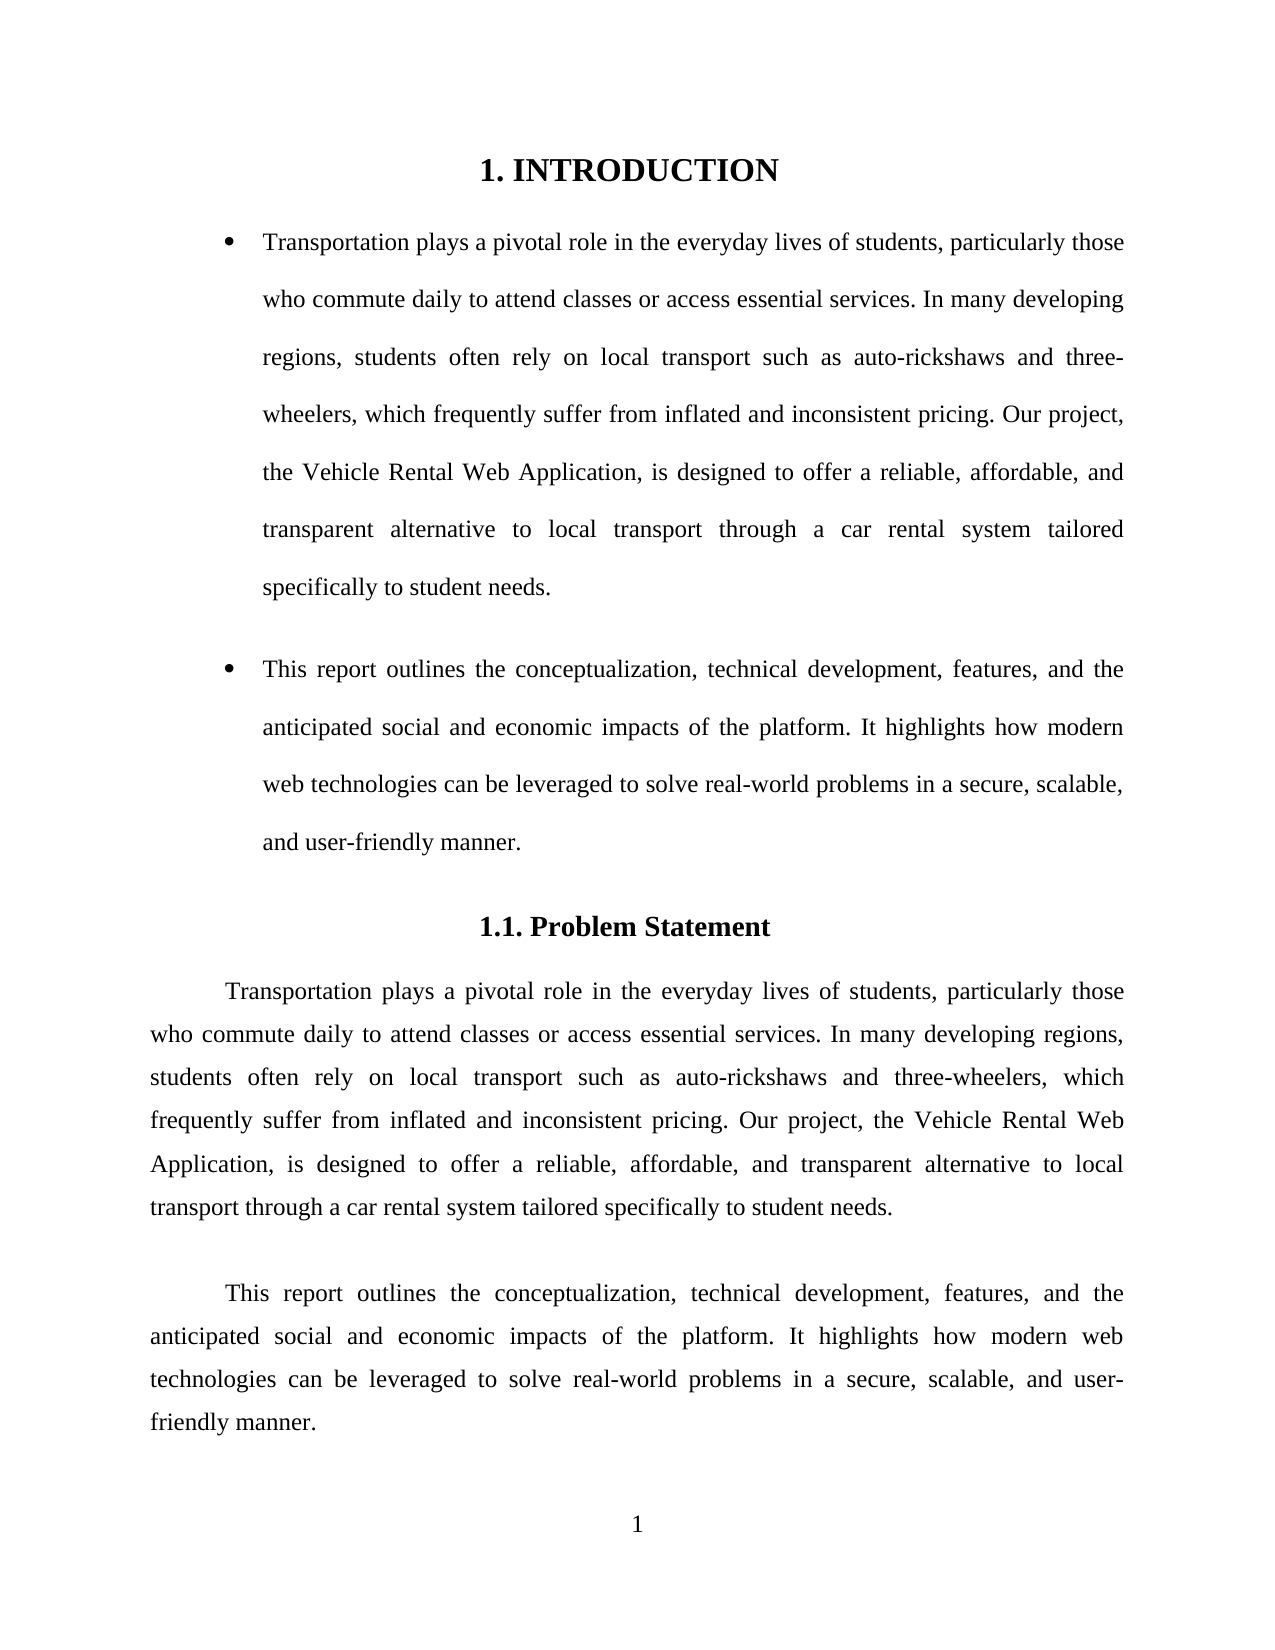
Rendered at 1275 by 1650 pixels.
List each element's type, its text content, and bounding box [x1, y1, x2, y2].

text Problem Statement [150, 909, 1125, 943]
text Transportation plays a pivotal role in the everyday lives of students, particularly those who commute daily to attend classes or access essential services. In many developing regions, students often rely on local transport such as auto-rickshaws and three-wheelers, which frequently suffer from inflated and inconsistent pricing. Our project, the Vehicle Rental Web Application, is designed to offer a reliable, affordable, and transparent alternative to local transport through a car rental system tailored specifically to student needs. [150, 976, 1125, 1221]
text Transportation plays a pivotal role in the everyday lives of students, particularly those who commute daily to attend classes or access essential services. In many developing regions, students often rely on local transport such as auto-rickshaws and three-wheelers, which frequently suffer from inflated and inconsistent pricing. Our project, the Vehicle Rental Web Application, is designed to offer a reliable, affordable, and transparent alternative to local transport through a car rental system tailored specifically to student needs. [225, 227, 1125, 600]
text This report outlines the conceptualization, technical development, features, and the anticipated social and economic impacts of the platform. It highlights how modern web technologies can be leveraged to solve real-world problems in a secure, scalable, and user-friendly manner. [150, 1278, 1125, 1436]
text This report outlines the conceptualization, technical development, features, and the anticipated social and economic impacts of the platform. It highlights how modern web technologies can be leveraged to solve real-world problems in a secure, scalable, and user-friendly manner. [225, 654, 1125, 855]
text INTRODUCTION [150, 150, 1125, 188]
